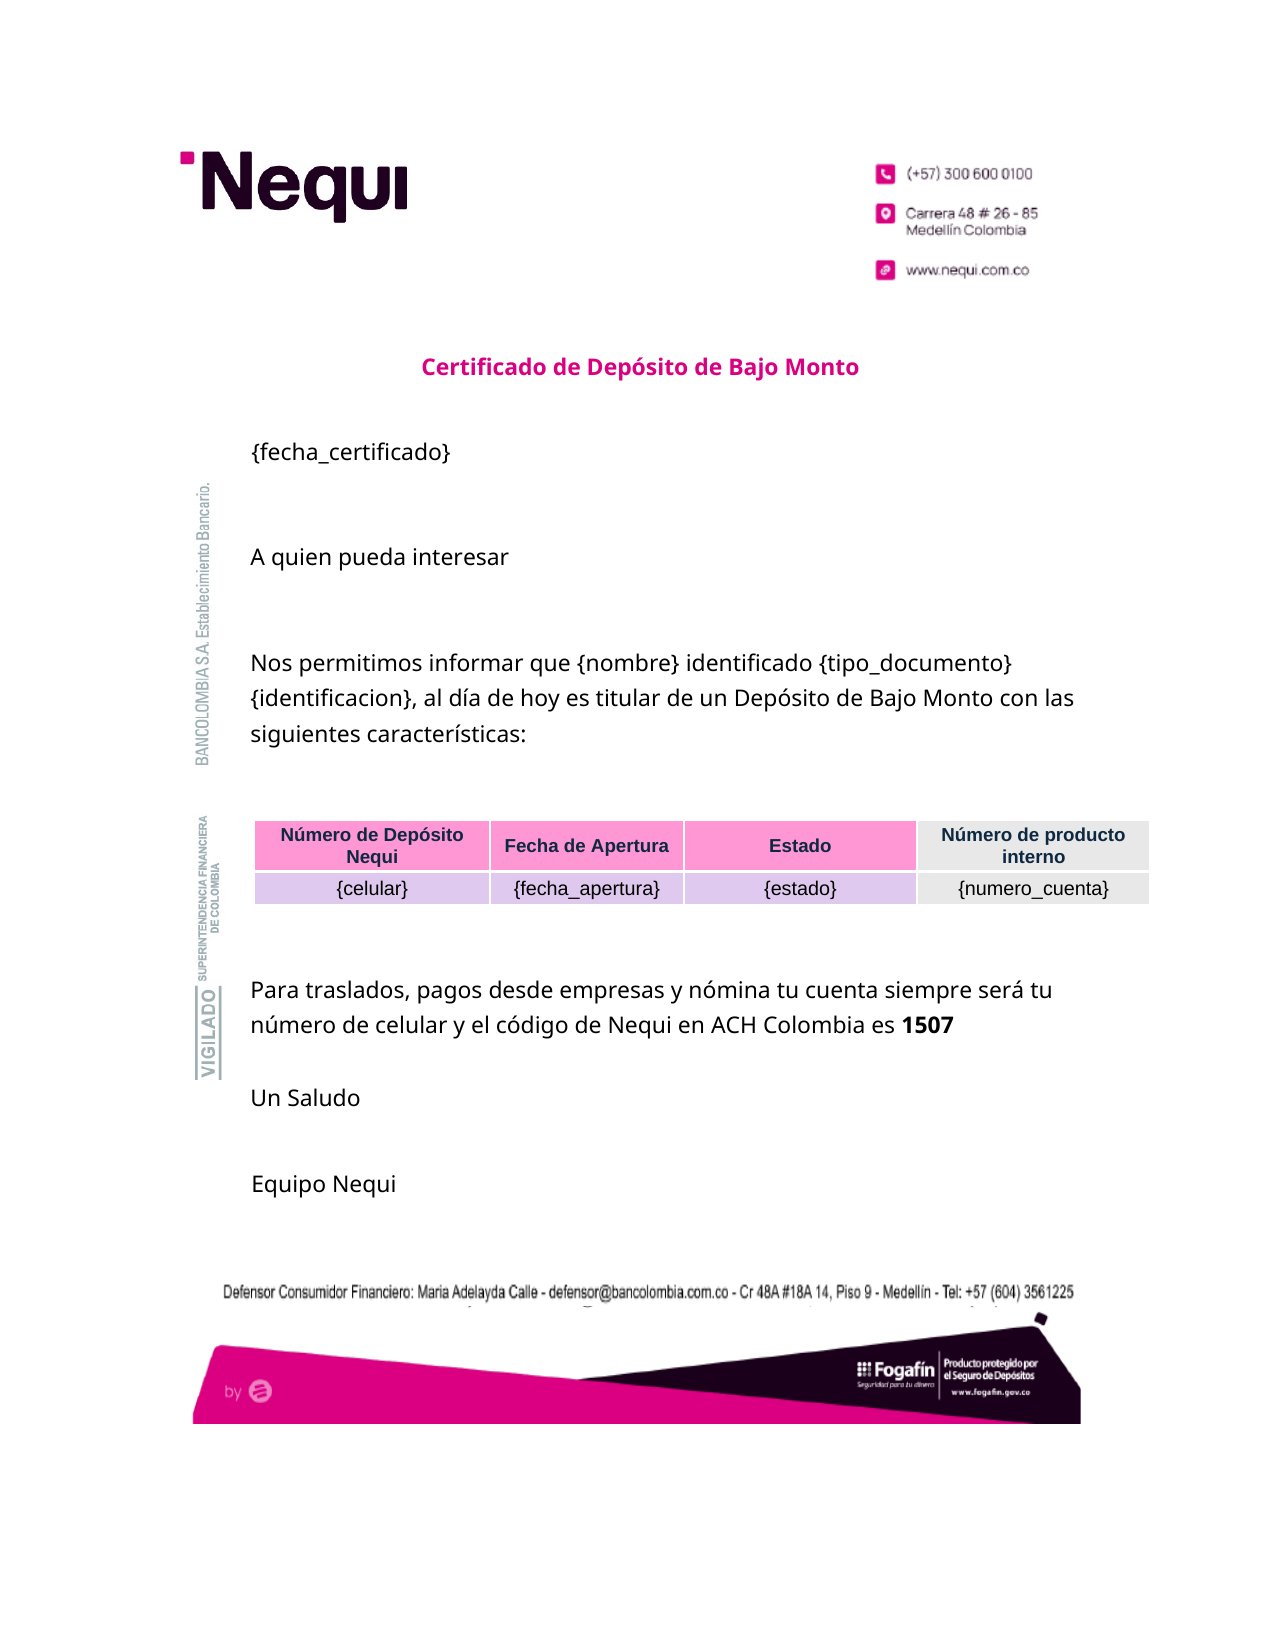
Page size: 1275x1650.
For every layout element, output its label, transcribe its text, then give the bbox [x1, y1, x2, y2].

picture [177, 147, 408, 224]
text Equipo Nequi [177, 1167, 1098, 1199]
text Certificado de Depósito de Bajo Monto [177, 351, 1098, 382]
text Un Saludo [177, 1082, 1098, 1113]
text Nos permitimos informar que {nombre} identificado {tipo_documento} {identificacion}, al día de hoy es titular de un Depósito de Bajo Monto con las siguientes características: [232, 646, 1098, 749]
table_cell {celular} [255, 873, 489, 904]
text Para traslados, pagos desde empresas y nómina tu cuenta siempre será tu número de celular y el código de Nequi en ACH Colombia es 1507 [232, 973, 1098, 1041]
picture [177, 1272, 1081, 1424]
text {fecha_certificado} [177, 436, 1098, 467]
table_header Número de Depósito Nequi [255, 821, 489, 870]
text A quien pueda interesar [232, 541, 1098, 572]
table_cell {numero_cuenta} [918, 873, 1149, 904]
table_header Fecha de Apertura [491, 821, 683, 870]
picture [862, 147, 1068, 306]
table_cell {fecha_apertura} [491, 873, 683, 904]
table_header Estado [685, 821, 916, 870]
table_cell {estado} [685, 873, 916, 904]
table_header Número de producto interno [918, 821, 1149, 870]
